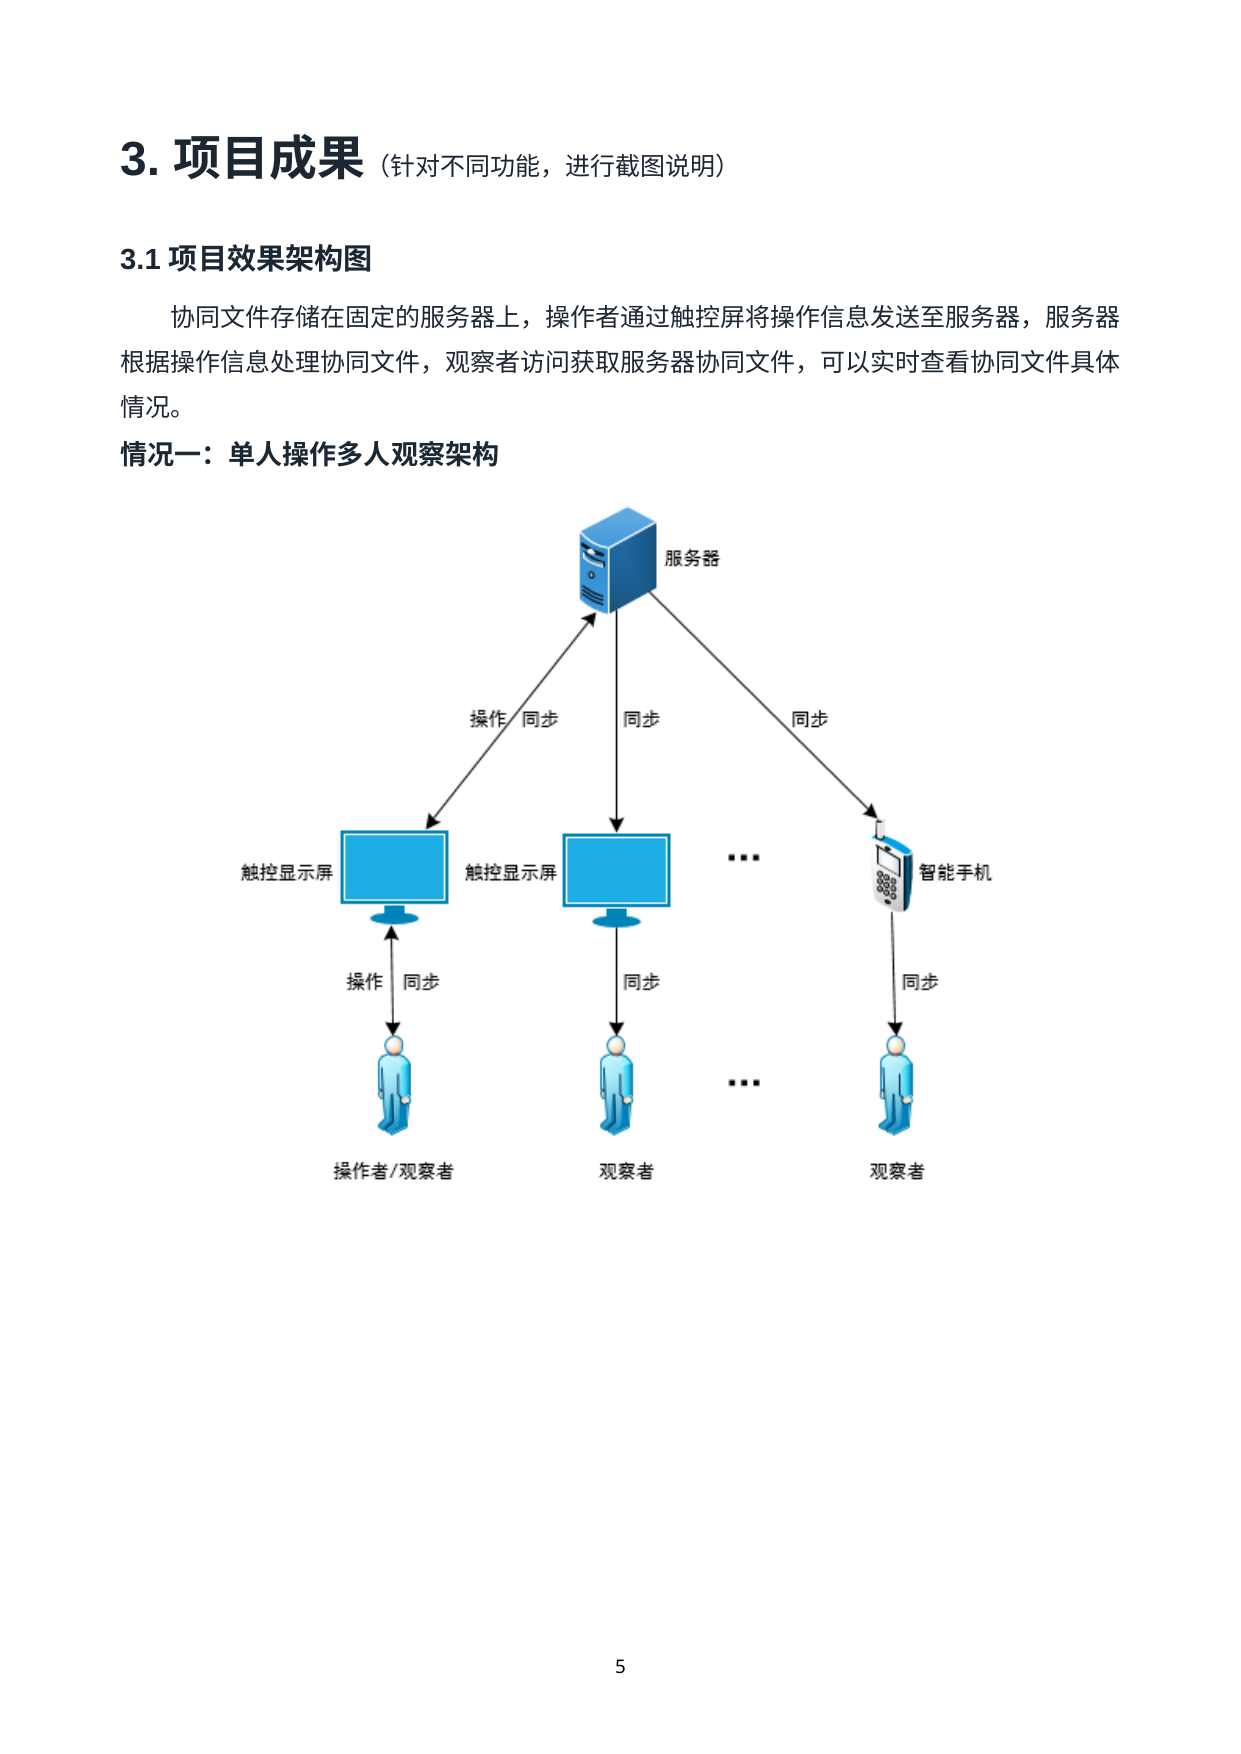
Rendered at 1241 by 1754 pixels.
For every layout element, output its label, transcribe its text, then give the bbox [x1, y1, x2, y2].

text 3. 项目成果（针对不同功能，进行截图说明） [120, 120, 1120, 189]
text 情况一：单人操作多人观察架构 [120, 433, 1120, 472]
text 3.1 项目效果架构图 [120, 236, 1120, 278]
picture [236, 485, 1004, 1214]
text 协同文件存储在固定的服务器上，操作者通过触控屏将操作信息发送至服务器，服务器根据操作信息处理协同文件，观察者访问获取服务器协同文件，可以实时查看协同文件具体情况。 [120, 297, 1120, 424]
